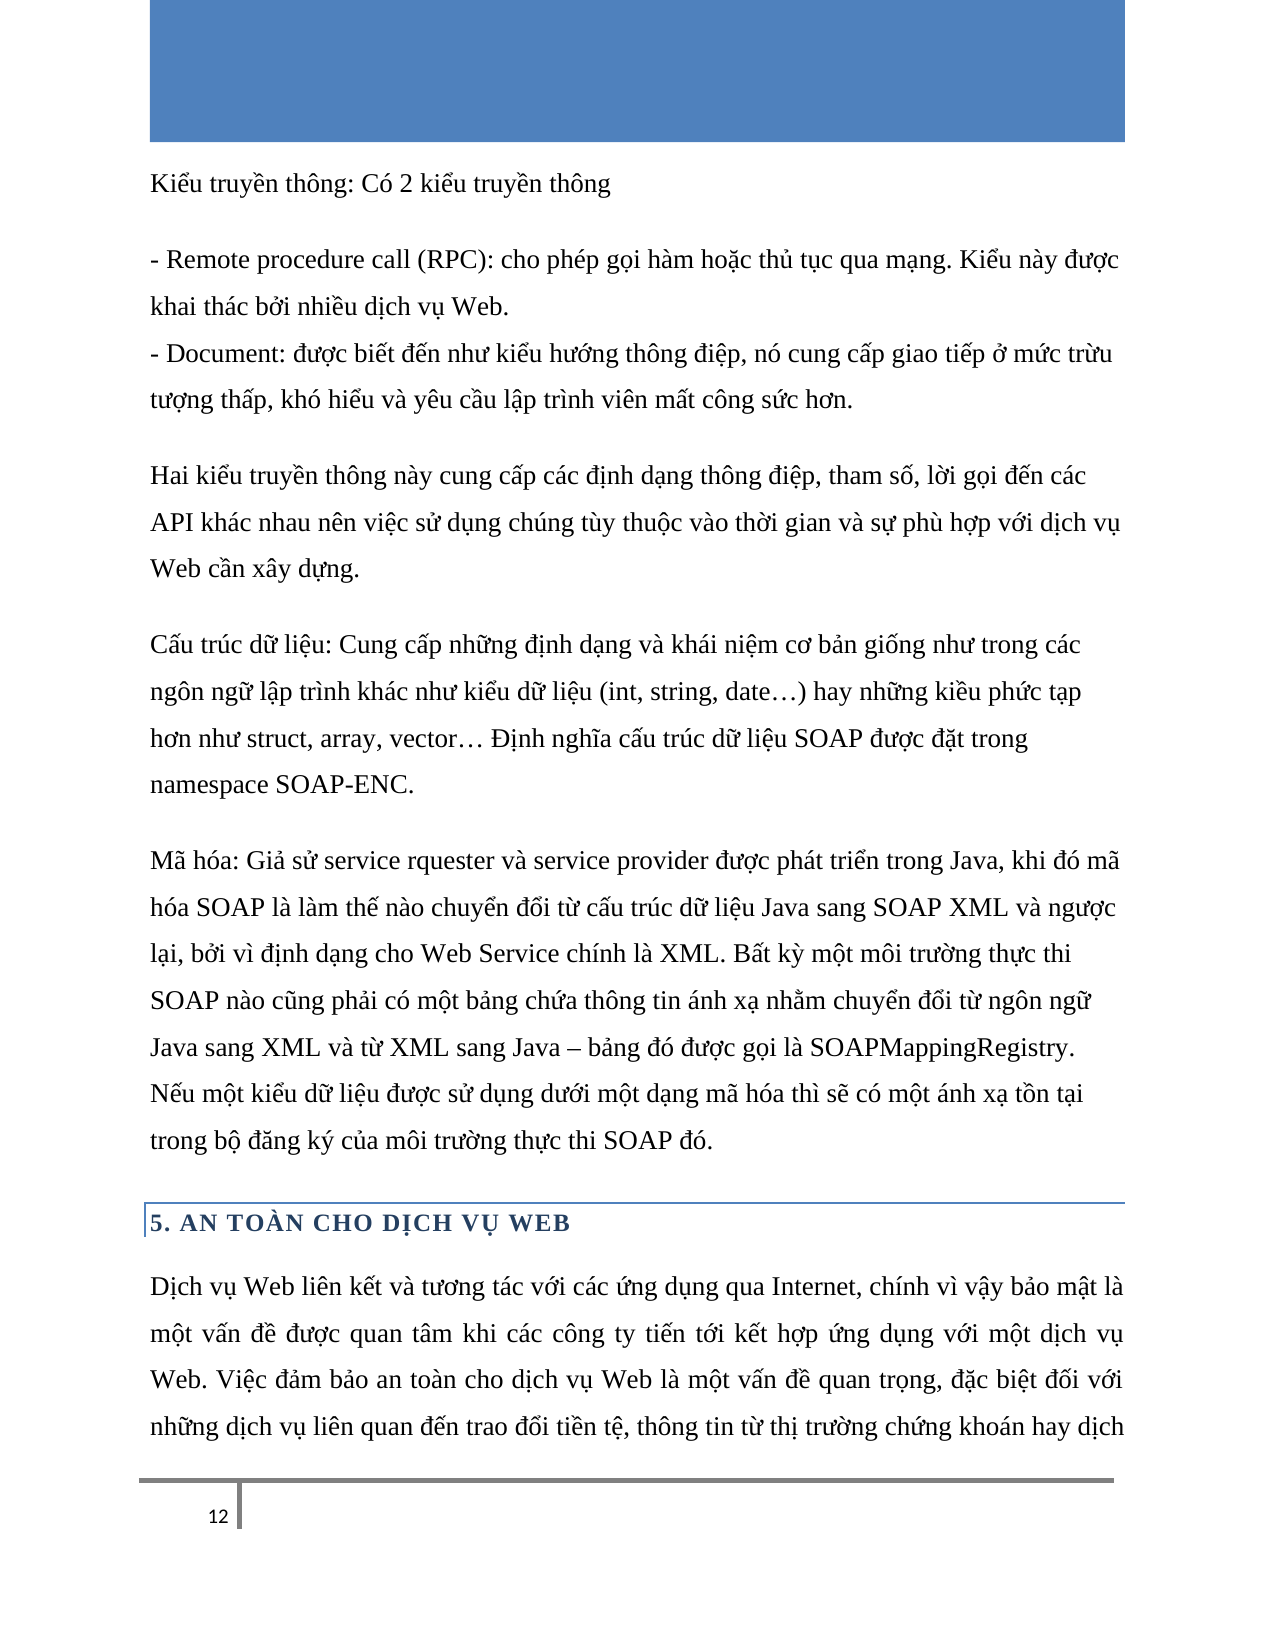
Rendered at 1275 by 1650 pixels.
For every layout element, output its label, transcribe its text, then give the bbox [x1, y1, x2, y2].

text Kiểu truyền thông: Có 2 kiểu truyền thông [150, 167, 1125, 199]
text - Remote procedure call (RPC): cho phép gọi hàm hoặc thủ tục qua mạng. Kiểu này được khai thác bởi nhiều dịch vụ Web. - Document: được biết đến như kiểu hướng thông điệp, nó cung cấp giao tiếp ở mức trừu tượng thấp, khó hiểu và yêu cầu lập trình viên mất công sức hơn. [150, 243, 1125, 414]
subtitle 5. An toàn cho dịch vụ Web [146, 1204, 1125, 1237]
text Cấu trúc dữ liệu: Cung cấp những định dạng và khái niệm cơ bản giống như trong các ngôn ngữ lập trình khác như kiểu dữ liệu (int, string, date…) hay những kiều phức tạp hơn như struct, array, vector… Định nghĩa cấu trúc dữ liệu SOAP được đặt trong namespace SOAP-ENC. [150, 628, 1125, 799]
text Hai kiểu truyền thông này cung cấp các định dạng thông điệp, tham số, lời gọi đến các API khác nhau nên việc sử dụng chúng tùy thuộc vào thời gian và sự phù hợp với dịch vụ Web cần xây dựng. [150, 459, 1125, 584]
text Mã hóa: Giả sử service rquester và service provider được phát triển trong Java, khi đó mã hóa SOAP là làm thế nào chuyển đổi từ cấu trúc dữ liệu Java sang SOAP XML và ngược lại, bởi vì định dạng cho Web Service chính là XML. Bất kỳ một môi trường thực thi SOAP nào cũng phải có một bảng chứa thông tin ánh xạ nhằm chuyển đổi từ ngôn ngữ Java sang XML và từ XML sang Java – bảng đó được gọi là SOAPMappingRegistry. Nếu một kiểu dữ liệu được sử dụng dưới một dạng mã hóa thì sẽ có một ánh xạ tồn tại trong bộ đăng ký của môi trường thực thi SOAP đó. [150, 844, 1125, 1155]
